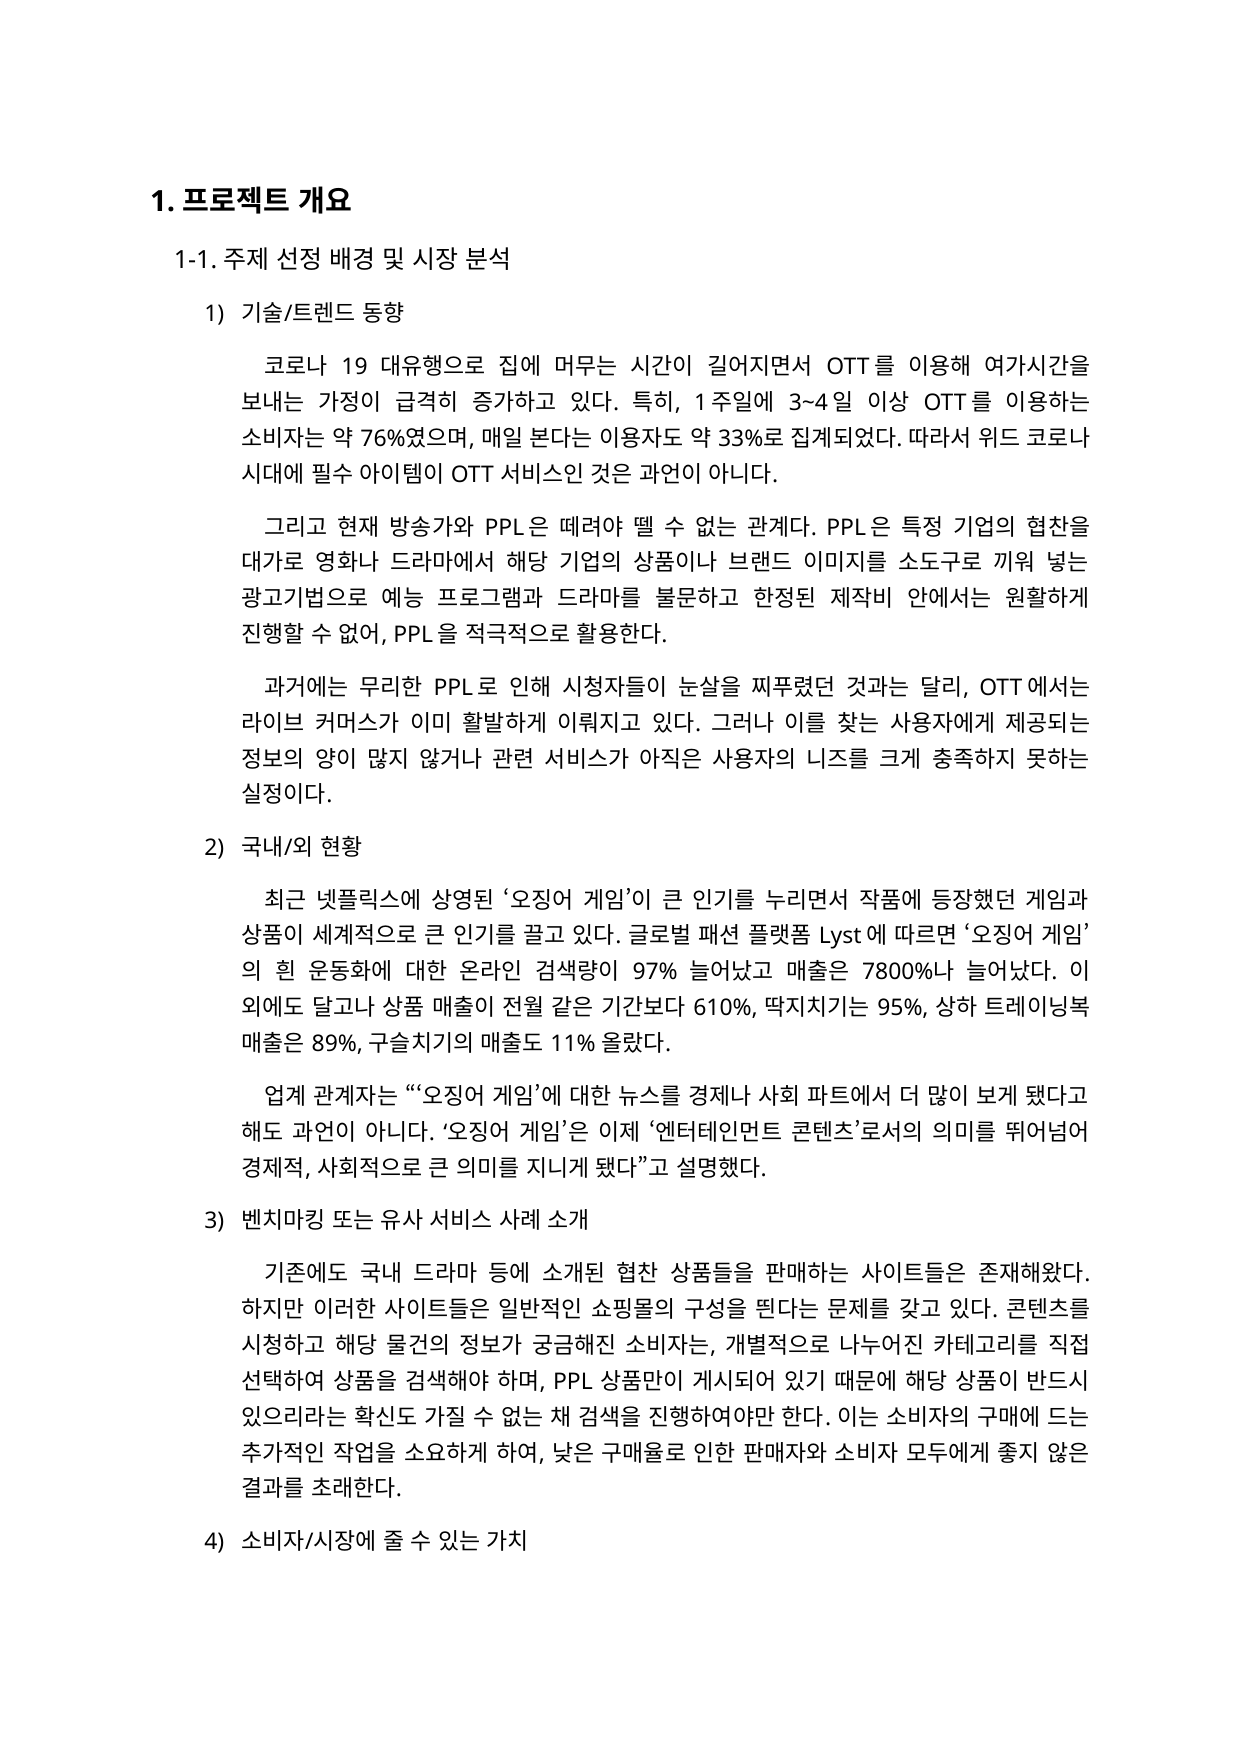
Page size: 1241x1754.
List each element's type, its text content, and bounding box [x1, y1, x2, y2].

list 그리고 현재 방송가와 PPL은 떼려야 뗄 수 없는 관계다. PPL은 특정 기업의 협찬을 대가로 영화나 드라마에서 해당 기업의 상품이나 브랜드 이미지를 소도구로 끼워 넣는 광고기법으로 예능 프로그램과 드라마를 불문하고 한정된 제작비 안에서는 원활하게 진행할 수 없어, PPL을 적극적으로 활용한다. [242, 508, 1090, 649]
list 벤치마킹 또는 유사 서비스 사례 소개 [204, 1202, 1090, 1235]
list 과거에는 무리한 PPL로 인해 시청자들이 눈살을 찌푸렸던 것과는 달리, OTT에서는 라이브 커머스가 이미 활발하게 이뤄지고 있다. 그러나 이를 찾는 사용자에게 제공되는 정보의 양이 많지 않거나 관련 서비스가 아직은 사용자의 니즈를 크게 충족하지 못하는 실정이다. [242, 668, 1090, 809]
list 기존에도 국내 드라마 등에 소개된 협찬 상품들을 판매하는 사이트들은 존재해왔다. 하지만 이러한 사이트들은 일반적인 쇼핑몰의 구성을 띈다는 문제를 갖고 있다. 콘텐츠를 시청하고 해당 물건의 정보가 궁금해진 소비자는, 개별적으로 나누어진 카테고리를 직접 선택하여 상품을 검색해야 하며, PPL 상품만이 게시되어 있기 때문에 해당 상품이 반드시 있으리라는 확신도 가질 수 없는 채 검색을 진행하여야만 한다. 이는 소비자의 구매에 드는 추가적인 작업을 소요하게 하여, 낮은 구매율로 인한 판매자와 소비자 모두에게 좋지 않은 결과를 초래한다. [242, 1255, 1090, 1504]
list 최근 넷플릭스에 상영된 ‘오징어 게임’이 큰 인기를 누리면서 작품에 등장했던 게임과 상품이 세계적으로 큰 인기를 끌고 있다. 글로벌 패션 플랫폼 Lyst에 따르면 ‘오징어 게임’의 흰 운동화에 대한 온라인 검색량이 97% 늘어났고 매출은 7800%나 늘어났다. 이 외에도 달고나 상품 매출이 전월 같은 기간보다 610%, 딱지치기는 95%, 상하 트레이닝복 매출은 89%, 구슬치기의 매출도 11% 올랐다. [242, 881, 1090, 1058]
list 국내/외 현황 [204, 829, 1090, 862]
list 기술/트렌드 동향 [204, 295, 1090, 329]
subtitle 주제 선정 배경 및 시장 분석 [174, 239, 1090, 276]
list 업계 관계자는 “‘오징어 게임’에 대한 뉴스를 경제나 사회 파트에서 더 많이 보게 됐다고 해도 과언이 아니다. ‘오징어 게임’은 이제 ‘엔터테인먼트 콘텐츠’로서의 의미를 뛰어넘어 경제적, 사회적으로 큰 의미를 지니게 됐다”고 설명했다. [242, 1078, 1090, 1183]
subtitle 프로젝트 개요 [150, 177, 1090, 219]
list 코로나 19 대유행으로 집에 머무는 시간이 길어지면서 OTT를 이용해 여가시간을 보내는 가정이 급격히 증가하고 있다. 특히, 1주일에 3~4일 이상 OTT를 이용하는 소비자는 약 76%였으며, 매일 본다는 이용자도 약 33%로 집계되었다. 따라서 위드 코로나 시대에 필수 아이템이 OTT 서비스인 것은 과언이 아니다. [242, 348, 1090, 489]
list 소비자/시장에 줄 수 있는 가치 [204, 1523, 1090, 1556]
